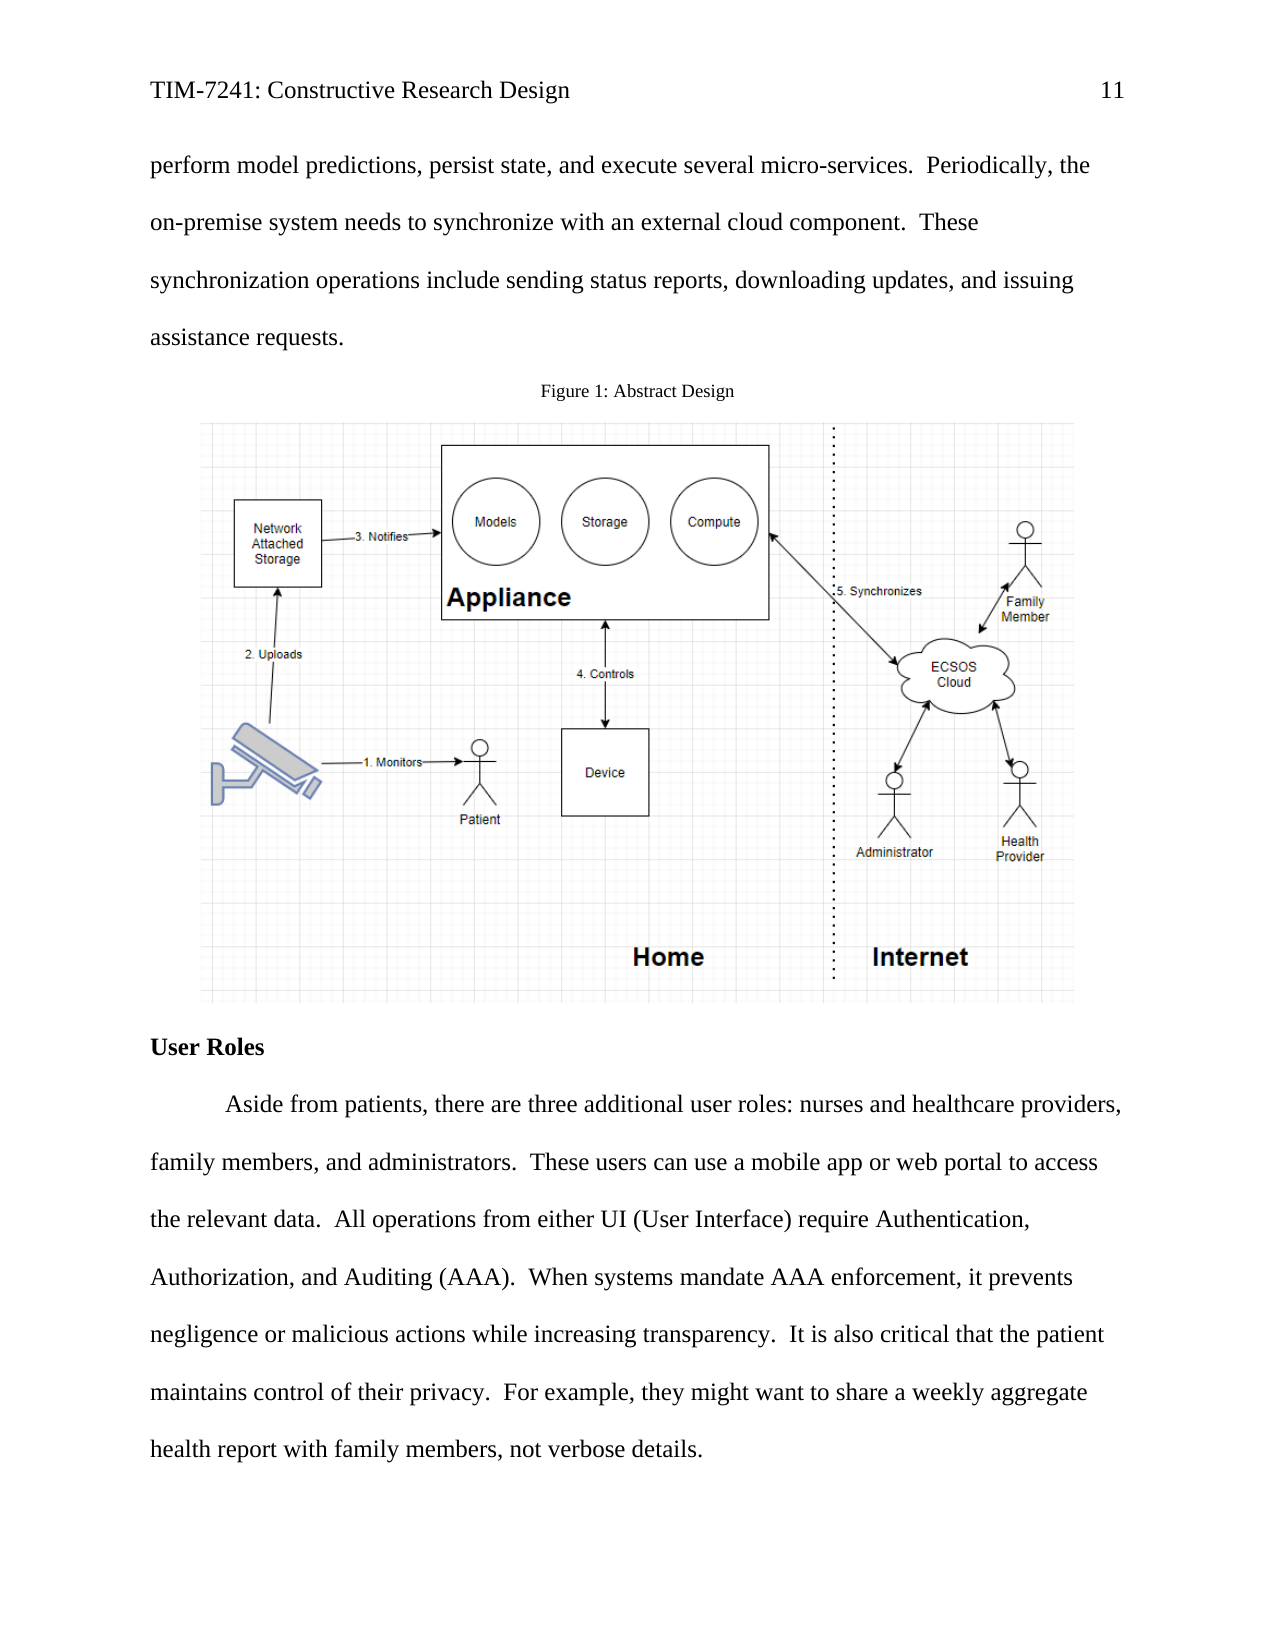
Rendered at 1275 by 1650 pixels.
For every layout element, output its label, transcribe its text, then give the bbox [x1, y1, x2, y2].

text Aside from patients, there are three additional user roles: nurses and healthcare providers, family members, and administrators. These users can use a mobile app or web portal to access the relevant data. All operations from either UI (User Interface) require Authentication, Authorization, and Auditing (AAA). When systems mandate AAA enforcement, it prevents negligence or malicious actions while increasing transparency. It is also critical that the patient maintains control of their privacy. For example, they might want to share a weekly aggregate health report with family members, not verbose details. [150, 1089, 1125, 1463]
subtitle User Roles [150, 1032, 1125, 1060]
picture [200, 422, 1075, 1003]
text Figure 1: Abstract Design [150, 380, 1125, 402]
